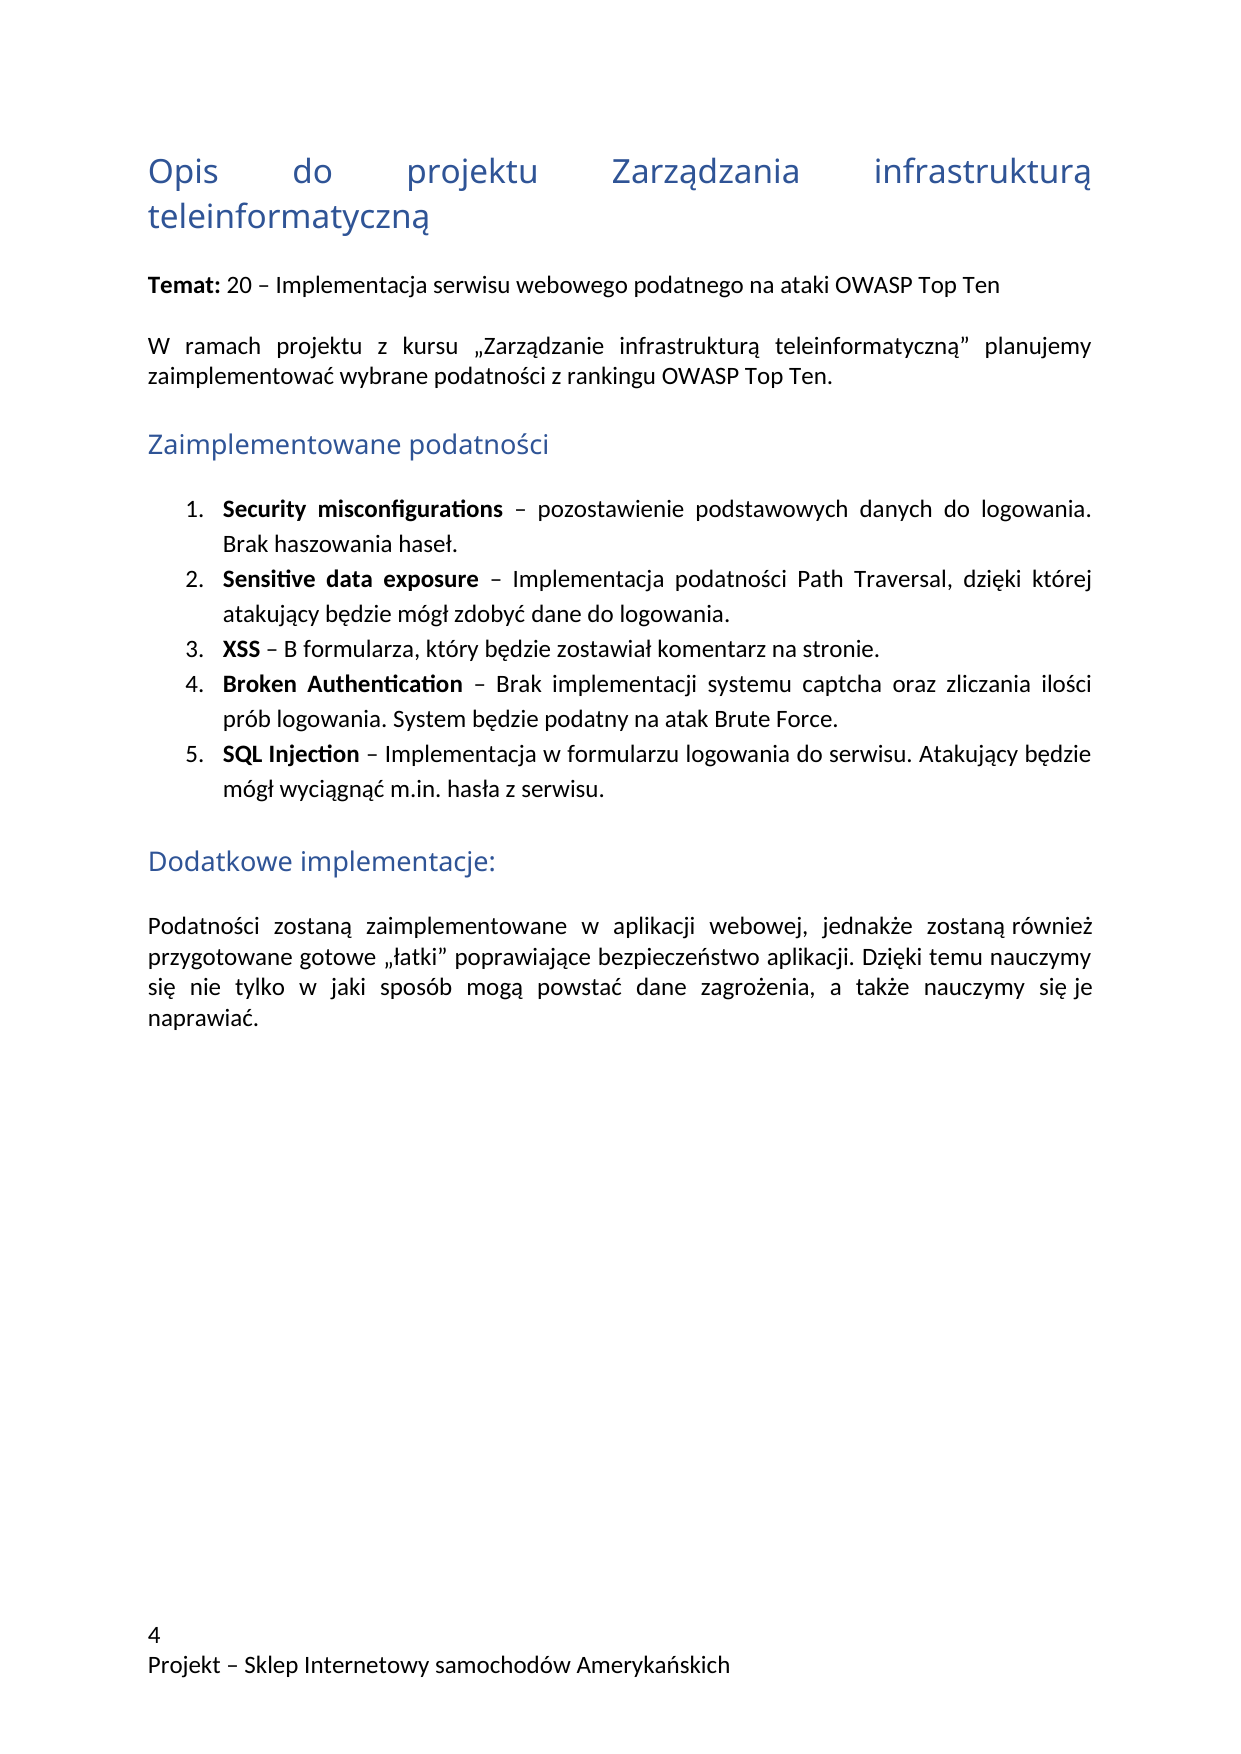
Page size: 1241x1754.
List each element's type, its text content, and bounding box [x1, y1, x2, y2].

list XSS – B formularza, który będzie zostawiał komentarz na stronie. [185, 633, 1093, 664]
list SQL Injection – Implementacja w formularzu logowania do serwisu. Atakujący będzie mógł wyciągnąć m.in. hasła z serwisu. [185, 738, 1093, 804]
list Broken Authentication – Brak implementacji systemu captcha oraz zliczania ilości prób logowania. System będzie podatny na atak Brute Force. [185, 668, 1093, 734]
subtitle Zaimplementowane podatności [148, 426, 1093, 463]
subtitle Opis do projektu Zarządzania infrastrukturą teleinformatyczną [148, 148, 1093, 238]
subtitle Dodatkowe implementacje: [148, 843, 1093, 880]
list Security misconfigurations – pozostawienie podstawowych danych do logowania. Brak haszowania haseł. [185, 493, 1093, 559]
text W ramach projektu z kursu „Zarządzanie infrastrukturą teleinformatyczną” planujemy zaimplementować wybrane podatności z rankingu OWASP Top Ten. [148, 330, 1093, 391]
text Podatności zostaną zaimplementowane w aplikacji webowej, jednakże zostaną również przygotowane gotowe „łatki” poprawiające bezpieczeństwo aplikacji. Dzięki temu nauczymy się nie tylko w jaki sposób mogą powstać dane zagrożenia, a także nauczymy się je naprawiać. [148, 910, 1093, 1032]
text Temat: 20 – Implementacja serwisu webowego podatnego na ataki OWASP Top Ten [148, 269, 1093, 299]
list Sensitive data exposure – Implementacja podatności Path Traversal, dzięki której atakujący będzie mógł zdobyć dane do logowania. [185, 563, 1093, 629]
